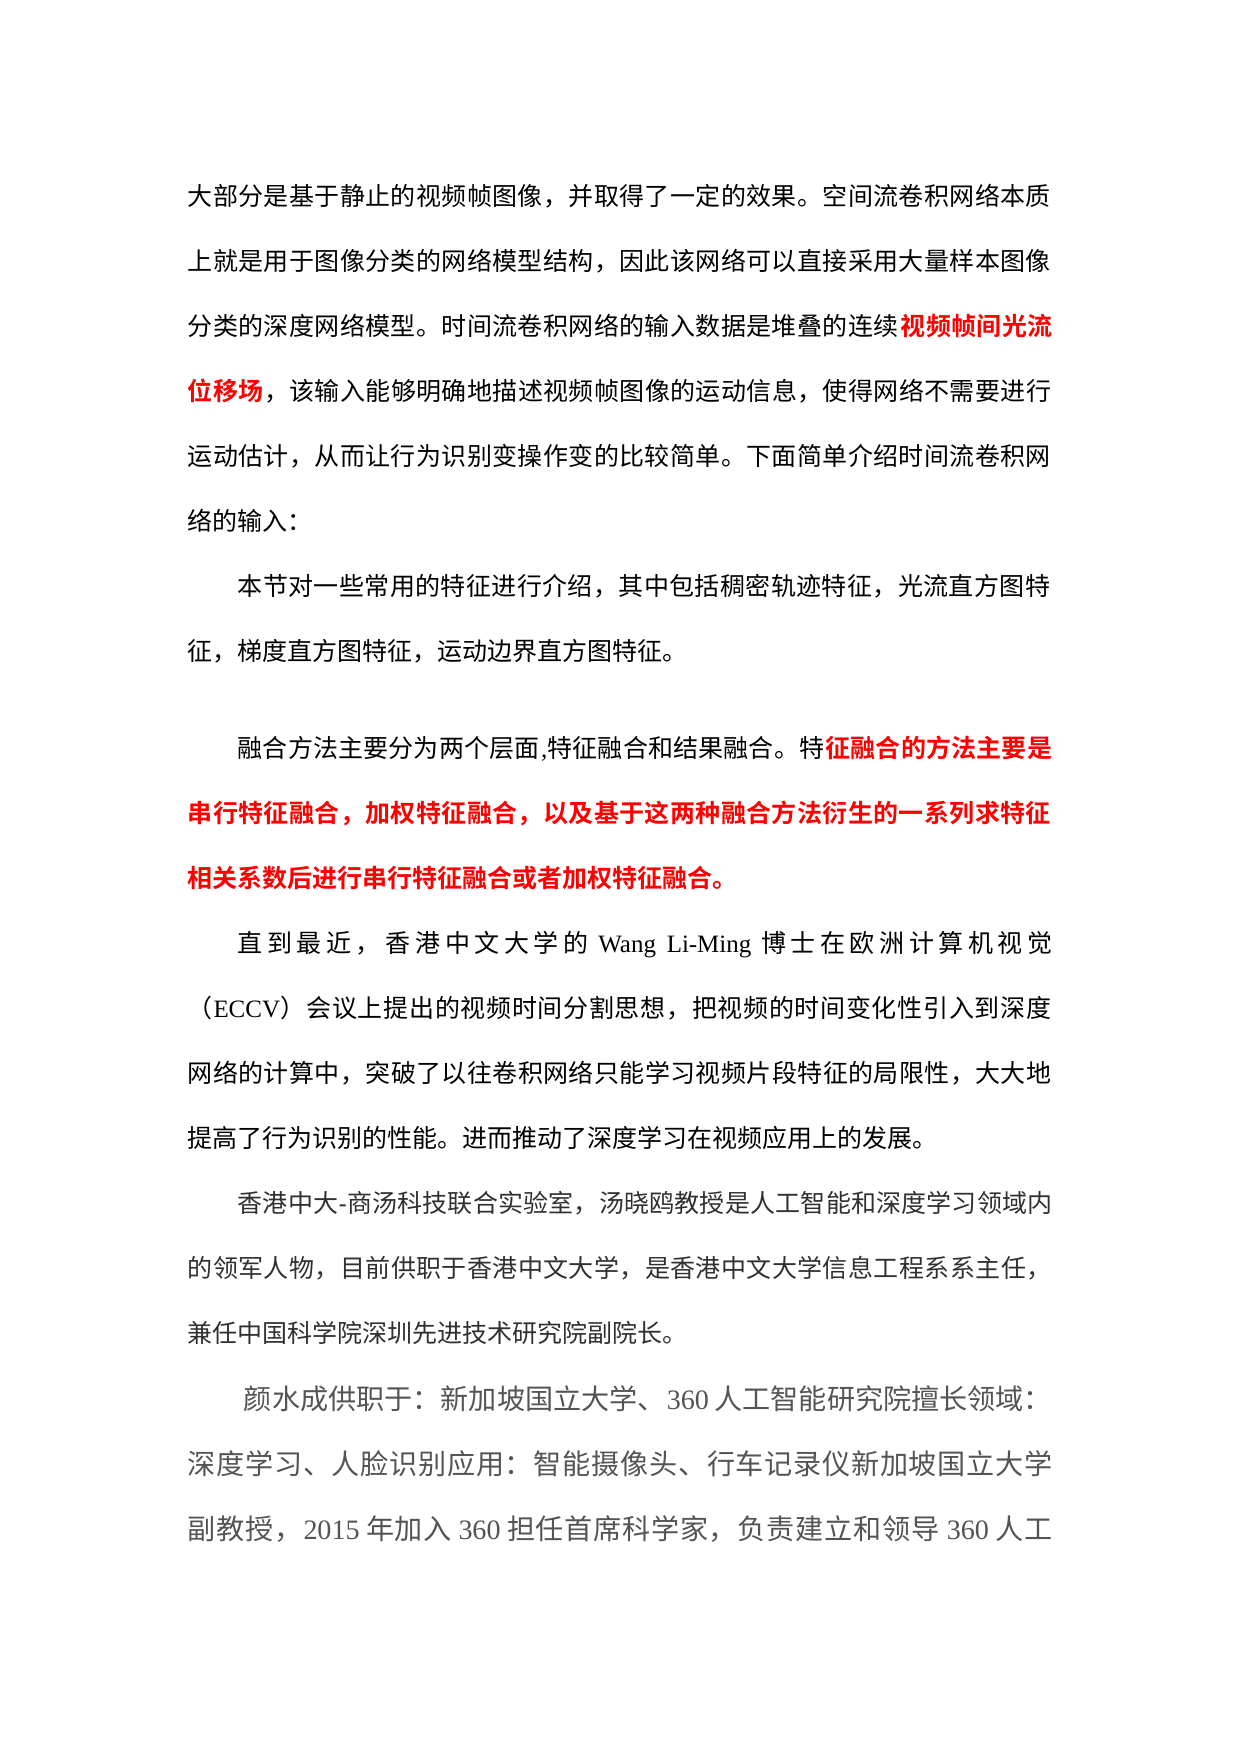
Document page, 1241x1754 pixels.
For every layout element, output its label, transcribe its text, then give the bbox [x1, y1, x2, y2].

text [187, 1364, 1053, 1559]
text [187, 162, 1053, 552]
text 融合方法主要分为两个层面,特征融合和结果融合。特征融合的方法主要是串行特征融合，加权特征融合，以及基于这两种融合方法衍生的一系列求特征相关系数后进行串行特征融合或者加权特征融合。 [187, 714, 1053, 909]
text 本节对一些常用的特征进行介绍，其中包括稠密轨迹特征，光流直方图特征，梯度直方图特征，运动边界直方图特征。 [187, 552, 1053, 682]
text 直到最近，香港中文大学的Wang Li-Ming博士在欧洲计算机视觉（ECCV）会议上提出的视频时间分割思想，把视频的时间变化性引入到深度网络的计算中，突破了以往卷积网络只能学习视频片段特征的局限性，大大地提高了行为识别的性能。进而推动了深度学习在视频应用上的发展。 [187, 909, 1053, 1169]
text 香港中大-商汤科技联合实验室，汤晓鸥教授是人工智能和深度学习领域内的领军人物，目前供职于香港中文大学，是香港中文大学信息工程系系主任，兼任中国科学院深圳先进技术研究院副院长。 [187, 1169, 1053, 1364]
